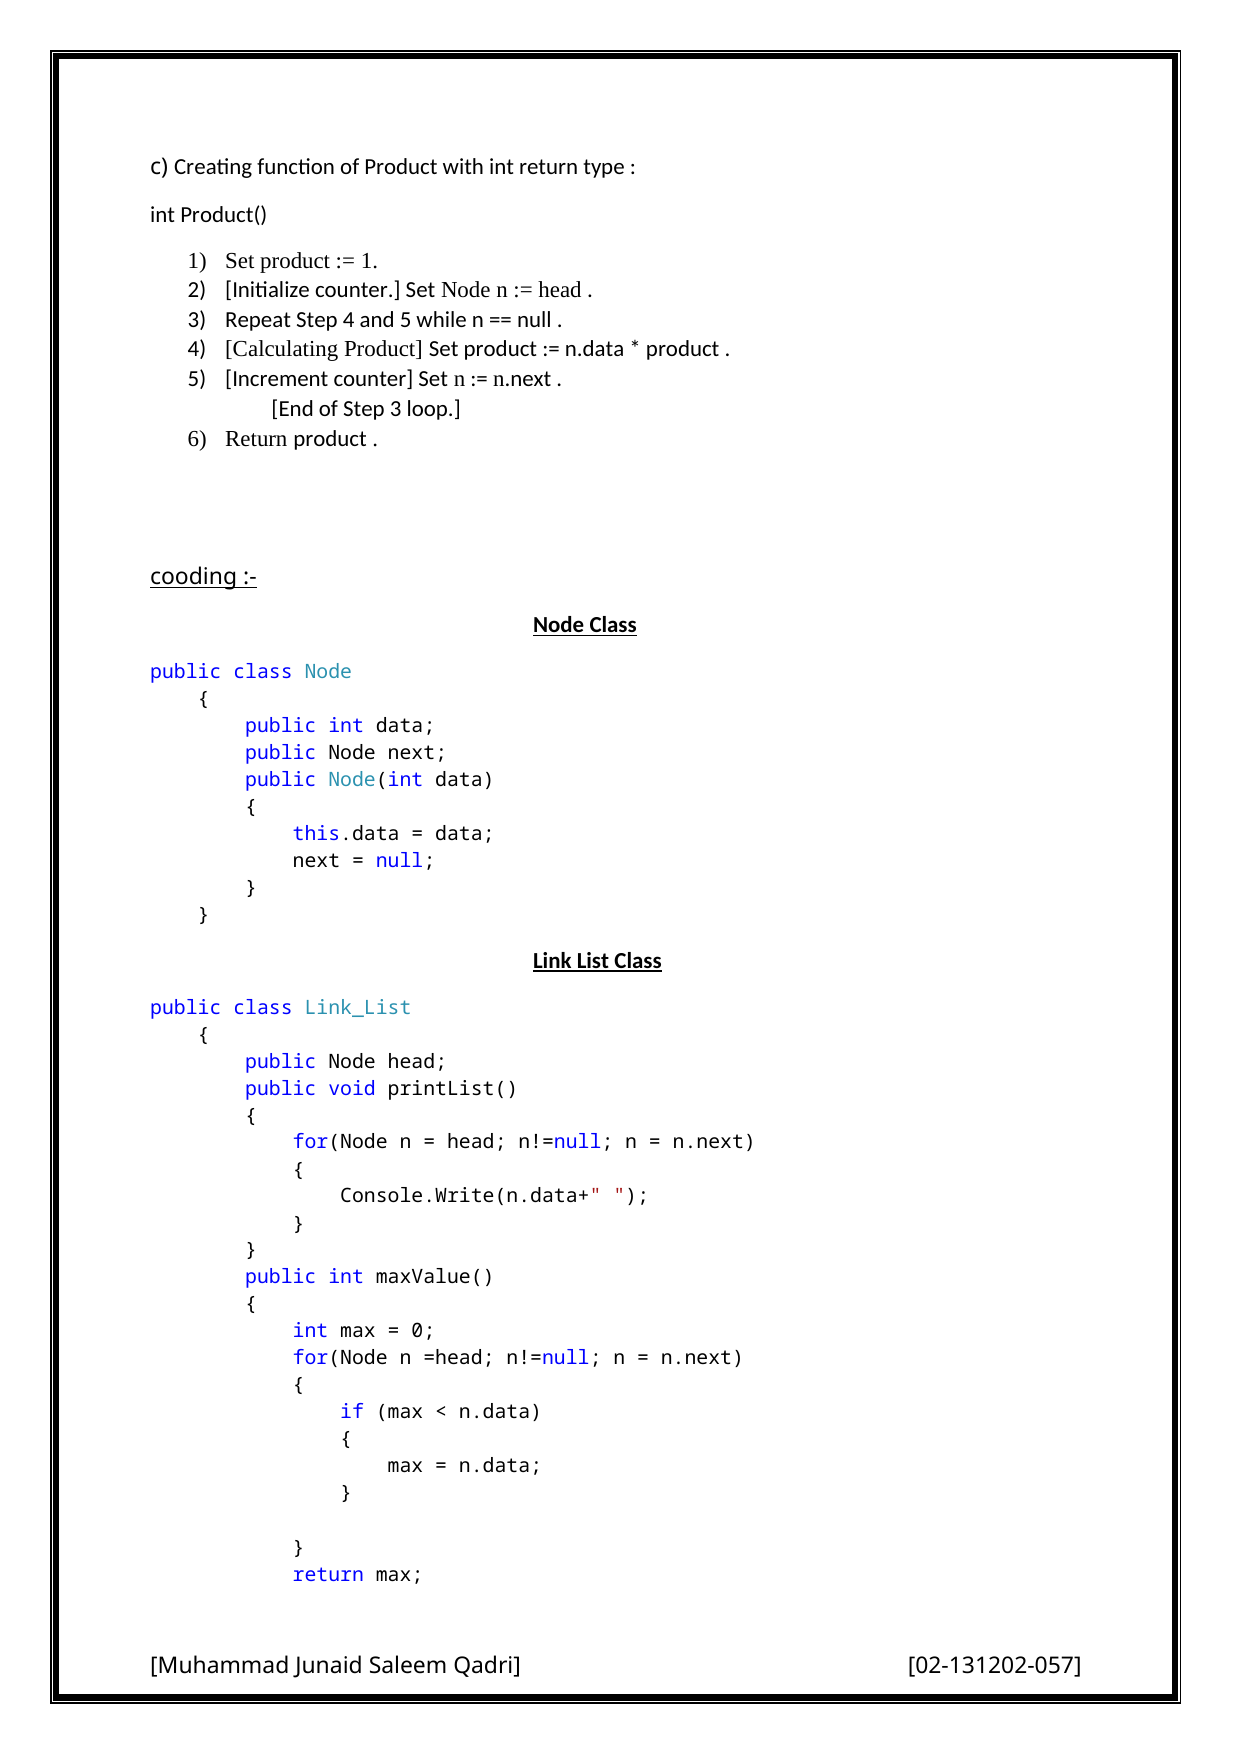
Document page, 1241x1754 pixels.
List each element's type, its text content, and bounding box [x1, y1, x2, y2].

text c) Creating function of Product with int return type : [150, 150, 1172, 181]
list [End of Step 3 loop.] [225, 394, 1172, 422]
text { [150, 1290, 1172, 1317]
text this.data = data; [150, 819, 1172, 846]
text { [150, 1424, 1172, 1452]
text } [150, 1209, 1172, 1236]
text { [150, 1101, 1172, 1128]
text { [150, 1155, 1172, 1182]
text for(Node n = head; n!=null; n = n.next) [150, 1128, 1172, 1155]
text { [150, 1371, 1172, 1398]
text return max; [150, 1561, 1172, 1587]
text int Product() [150, 200, 1172, 228]
text max = n.data; [150, 1452, 1172, 1478]
list Return product . [187, 424, 1172, 452]
text { [150, 684, 1172, 711]
text if (max < n.data) [150, 1398, 1172, 1424]
list [Increment counter] Set n := n.next . [187, 364, 1172, 392]
text } [150, 873, 1172, 900]
text } [150, 1478, 1172, 1506]
text cooding :- [150, 560, 1172, 591]
text Node Class [150, 611, 1172, 639]
text Console.Write(n.data+" "); [150, 1182, 1172, 1209]
text public void printList() [150, 1074, 1172, 1101]
text } [150, 1533, 1172, 1561]
text int max = 0; [150, 1317, 1172, 1344]
text public int maxValue() [150, 1263, 1172, 1290]
text for(Node n =head; n!=null; n = n.next) [150, 1344, 1172, 1371]
text public Node next; [150, 738, 1172, 765]
list Set product := 1. [187, 247, 1172, 274]
text { [150, 1020, 1172, 1047]
text public Node head; [150, 1047, 1172, 1074]
list Repeat Step 4 and 5 while n == null . [187, 305, 1172, 333]
list [Initialize counter.] Set Node n := head . [187, 275, 1172, 303]
list [Calculating Product] Set product := n.data * product . [187, 334, 1172, 363]
text public class Node [150, 657, 1172, 684]
text } [150, 1236, 1172, 1263]
text Link List Class [150, 946, 1172, 974]
text public int data; [150, 711, 1172, 738]
text next = null; [150, 846, 1172, 873]
text public Node(int data) [150, 765, 1172, 792]
text } [150, 900, 1172, 927]
text { [150, 792, 1172, 819]
text public class Link_List [150, 993, 1172, 1020]
